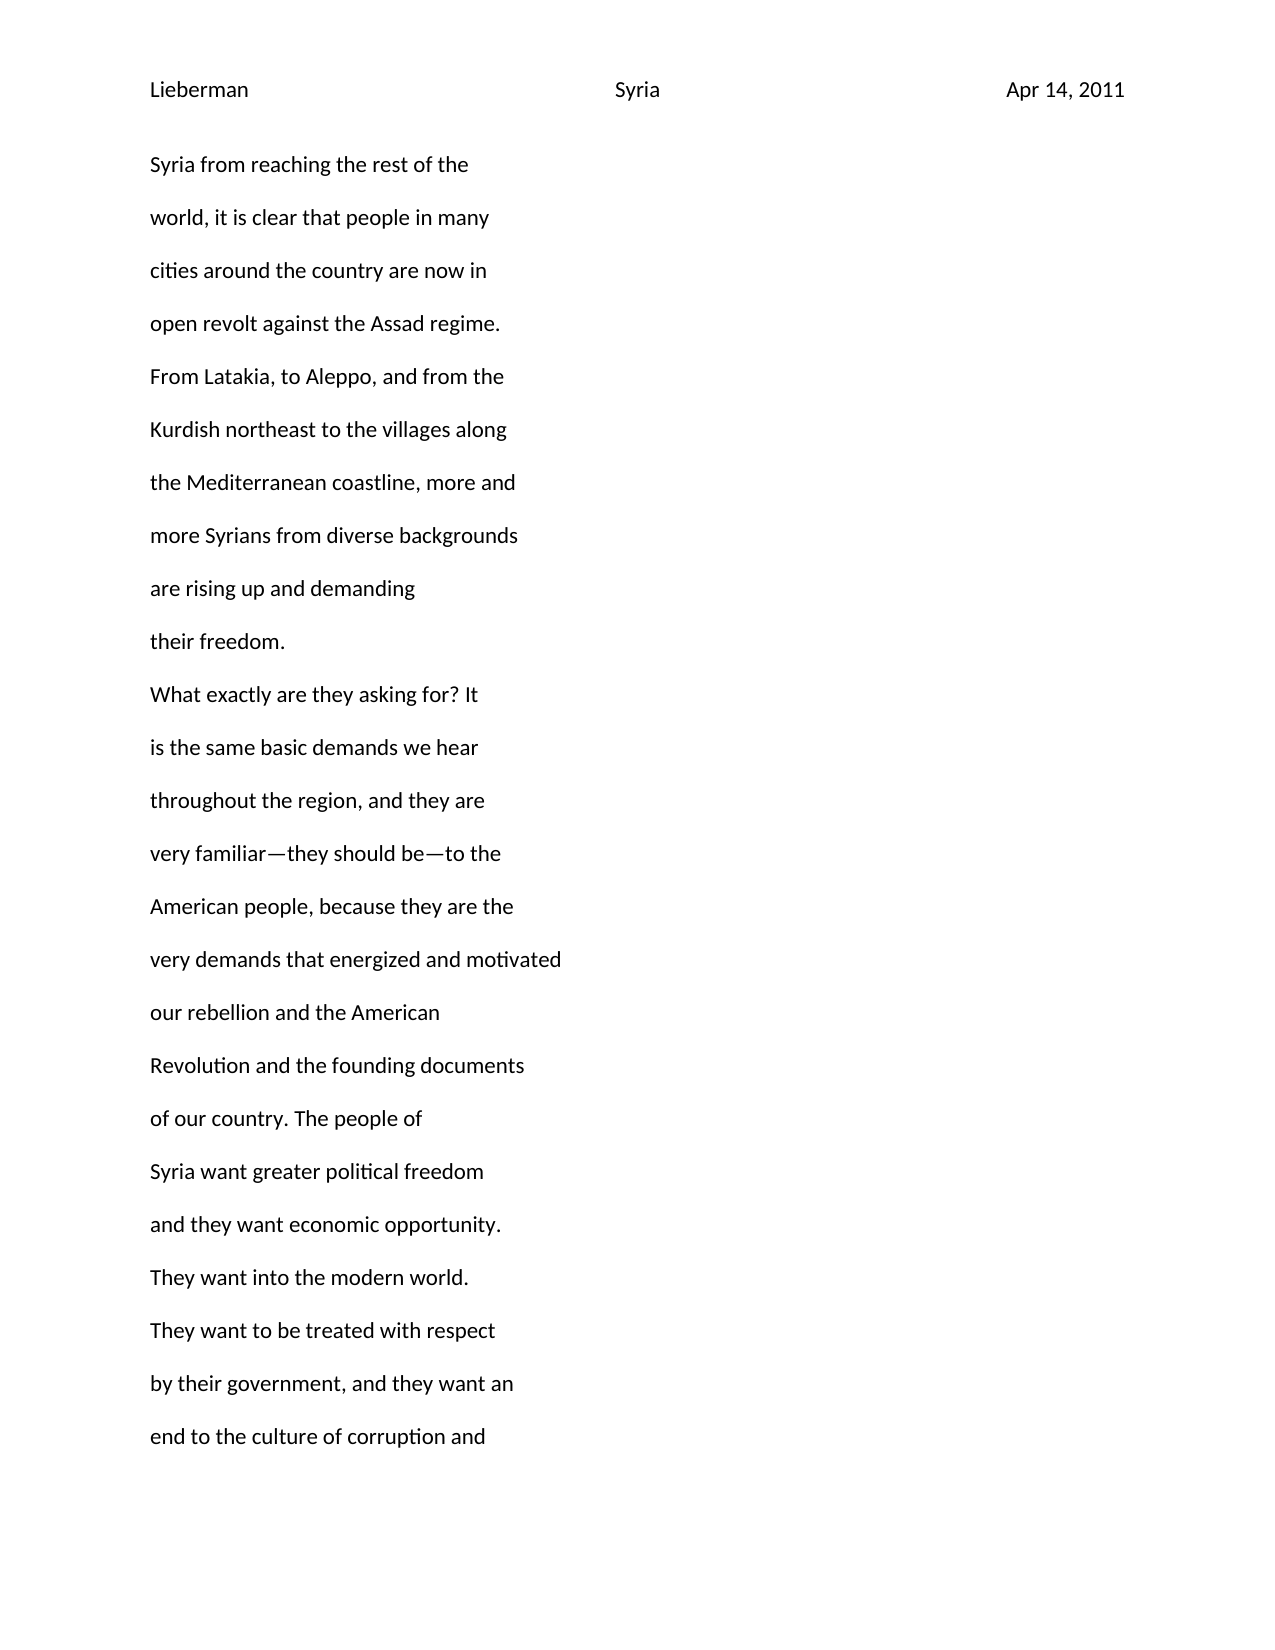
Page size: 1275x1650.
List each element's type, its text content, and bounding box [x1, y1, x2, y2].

text of our country. The people of [150, 1104, 1125, 1132]
text throughout the region, and they are [150, 786, 1125, 814]
text Kurdish northeast to the villages along [150, 415, 1125, 443]
text What exactly are they asking for? It [150, 680, 1125, 708]
text open revolt against the Assad regime. [150, 309, 1125, 337]
text the Mediterranean coastline, more and [150, 468, 1125, 496]
text They want into the modern world. [150, 1263, 1125, 1291]
text From Latakia, to Aleppo, and from the [150, 362, 1125, 390]
text They want to be treated with respect [150, 1316, 1125, 1344]
text are rising up and demanding [150, 574, 1125, 602]
text and they want economic opportunity. [150, 1210, 1125, 1238]
text Revolution and the founding documents [150, 1051, 1125, 1079]
text more Syrians from diverse backgrounds [150, 521, 1125, 549]
text is the same basic demands we hear [150, 733, 1125, 761]
text end to the culture of corruption and [150, 1422, 1125, 1451]
text Syria want greater political freedom [150, 1157, 1125, 1185]
text by their government, and they want an [150, 1369, 1125, 1397]
text cities around the country are now in [150, 256, 1125, 284]
text world, it is clear that people in many [150, 203, 1125, 231]
text Syria from reaching the rest of the [150, 150, 1125, 178]
text our rebellion and the American [150, 998, 1125, 1026]
text their freedom. [150, 627, 1125, 655]
text very demands that energized and motivated [150, 945, 1125, 973]
text very familiar—they should be—to the [150, 839, 1125, 867]
text American people, because they are the [150, 892, 1125, 920]
